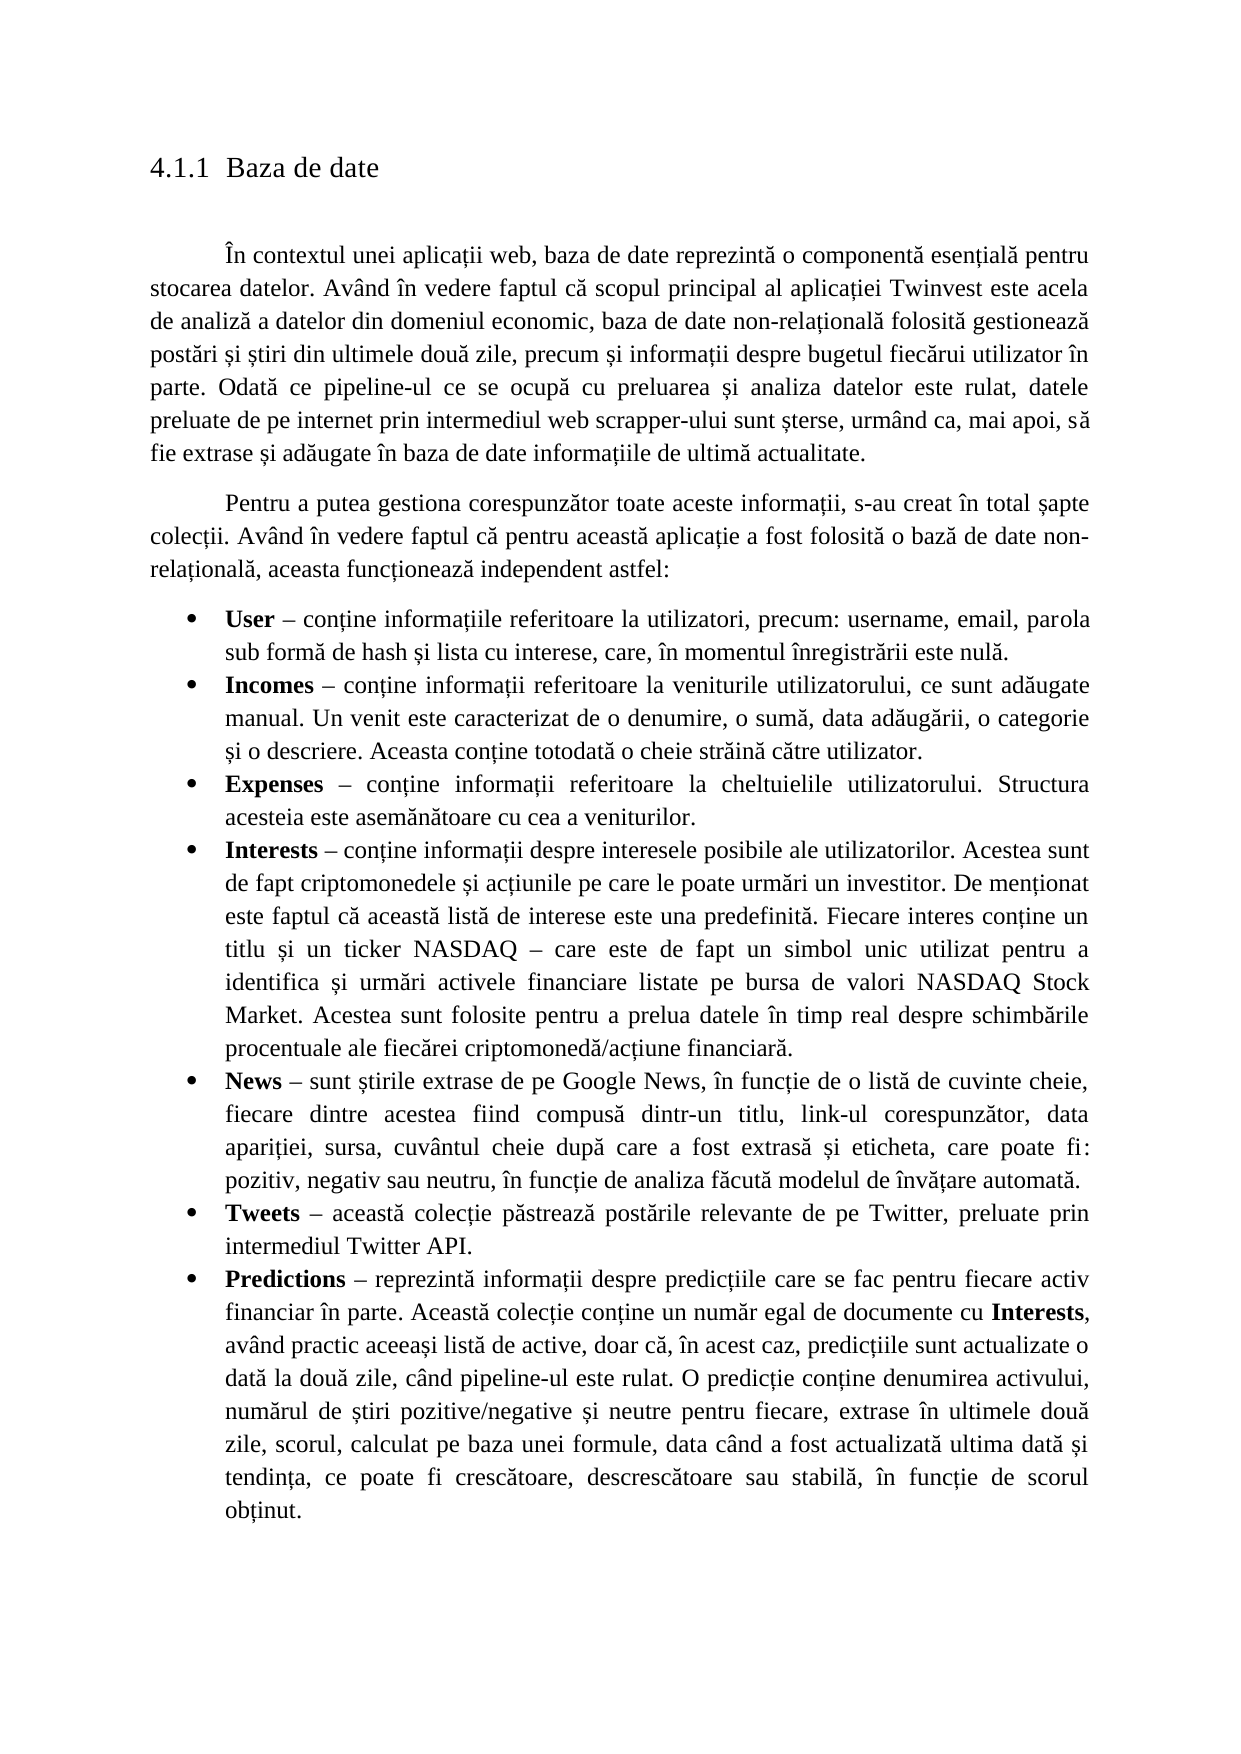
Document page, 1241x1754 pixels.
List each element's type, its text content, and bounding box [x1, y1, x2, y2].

list News – sunt știrile extrase de pe Google News, în funcție de o listă de cuvinte cheie, fiecare dintre acestea fiind compusă dintr-un titlu, link-ul corespunzător, data apariției, sursa, cuvântul cheie după care a fost extrasă și eticheta, care poate fi: pozitiv, negativ sau neutru, în funcție de analiza făcută modelul de învățare automată. [187, 1066, 1090, 1194]
list Interests – conține informații despre interesele posibile ale utilizatorilor. Acestea sunt de fapt criptomonedele și acțiunile pe care le poate urmări un investitor. De menționat este faptul că această listă de interese este una predefinită. Fiecare interes conține un titlu și un ticker NASDAQ – care este de fapt un simbol unic utilizat pentru a identifica și urmări activele financiare listate pe bursa de valori NASDAQ Stock Market. Acestea sunt folosite pentru a prelua datele în timp real despre schimbările procentuale ale fiecărei criptomonedă/acțiune financiară. [187, 835, 1090, 1062]
list User – conține informațiile referitoare la utilizatori, precum: username, email, parola sub formă de hash și lista cu interese, care, în momentul înregistrării este nulă. [187, 604, 1090, 666]
subtitle 4.1.1 Baza de date [150, 150, 1090, 183]
list Incomes – conține informații referitoare la veniturile utilizatorului, ce sunt adăugate manual. Un venit este caracterizat de o denumire, o sumă, data adăugării, o categorie și o descriere. Aceasta conține totodată o cheie străină către utilizator. [187, 670, 1090, 764]
list Tweets – această colecție păstrează postările relevante de pe Twitter, preluate prin intermediul Twitter API. [187, 1198, 1090, 1260]
list Expenses – conține informații referitoare la cheltuielile utilizatorului. Structura acesteia este asemănătoare cu cea a veniturilor. [187, 769, 1090, 831]
text Pentru a putea gestiona corespunzător toate aceste informații, s-au creat în total șapte colecții. Având în vedere faptul că pentru această aplicație a fost folosită o bază de date non-relațională, aceasta funcționează independent astfel: [150, 488, 1090, 583]
text În contextul unei aplicații web, baza de date reprezintă o componentă esențială pentru stocarea datelor. Având în vedere faptul că scopul principal al aplicației Twinvest este acela de analiză a datelor din domeniul economic, baza de date non-relațională folosită gestionează postări și știri din ultimele două zile, precum și informații despre bugetul fiecărui utilizator în parte. Odată ce pipeline-ul ce se ocupă cu preluarea și analiza datelor este rulat, datele preluate de pe internet prin intermediul web scrapper-ului sunt șterse, urmând ca, mai apoi, să fie extrase și adăugate în baza de date informațiile de ultimă actualitate. [150, 240, 1090, 467]
